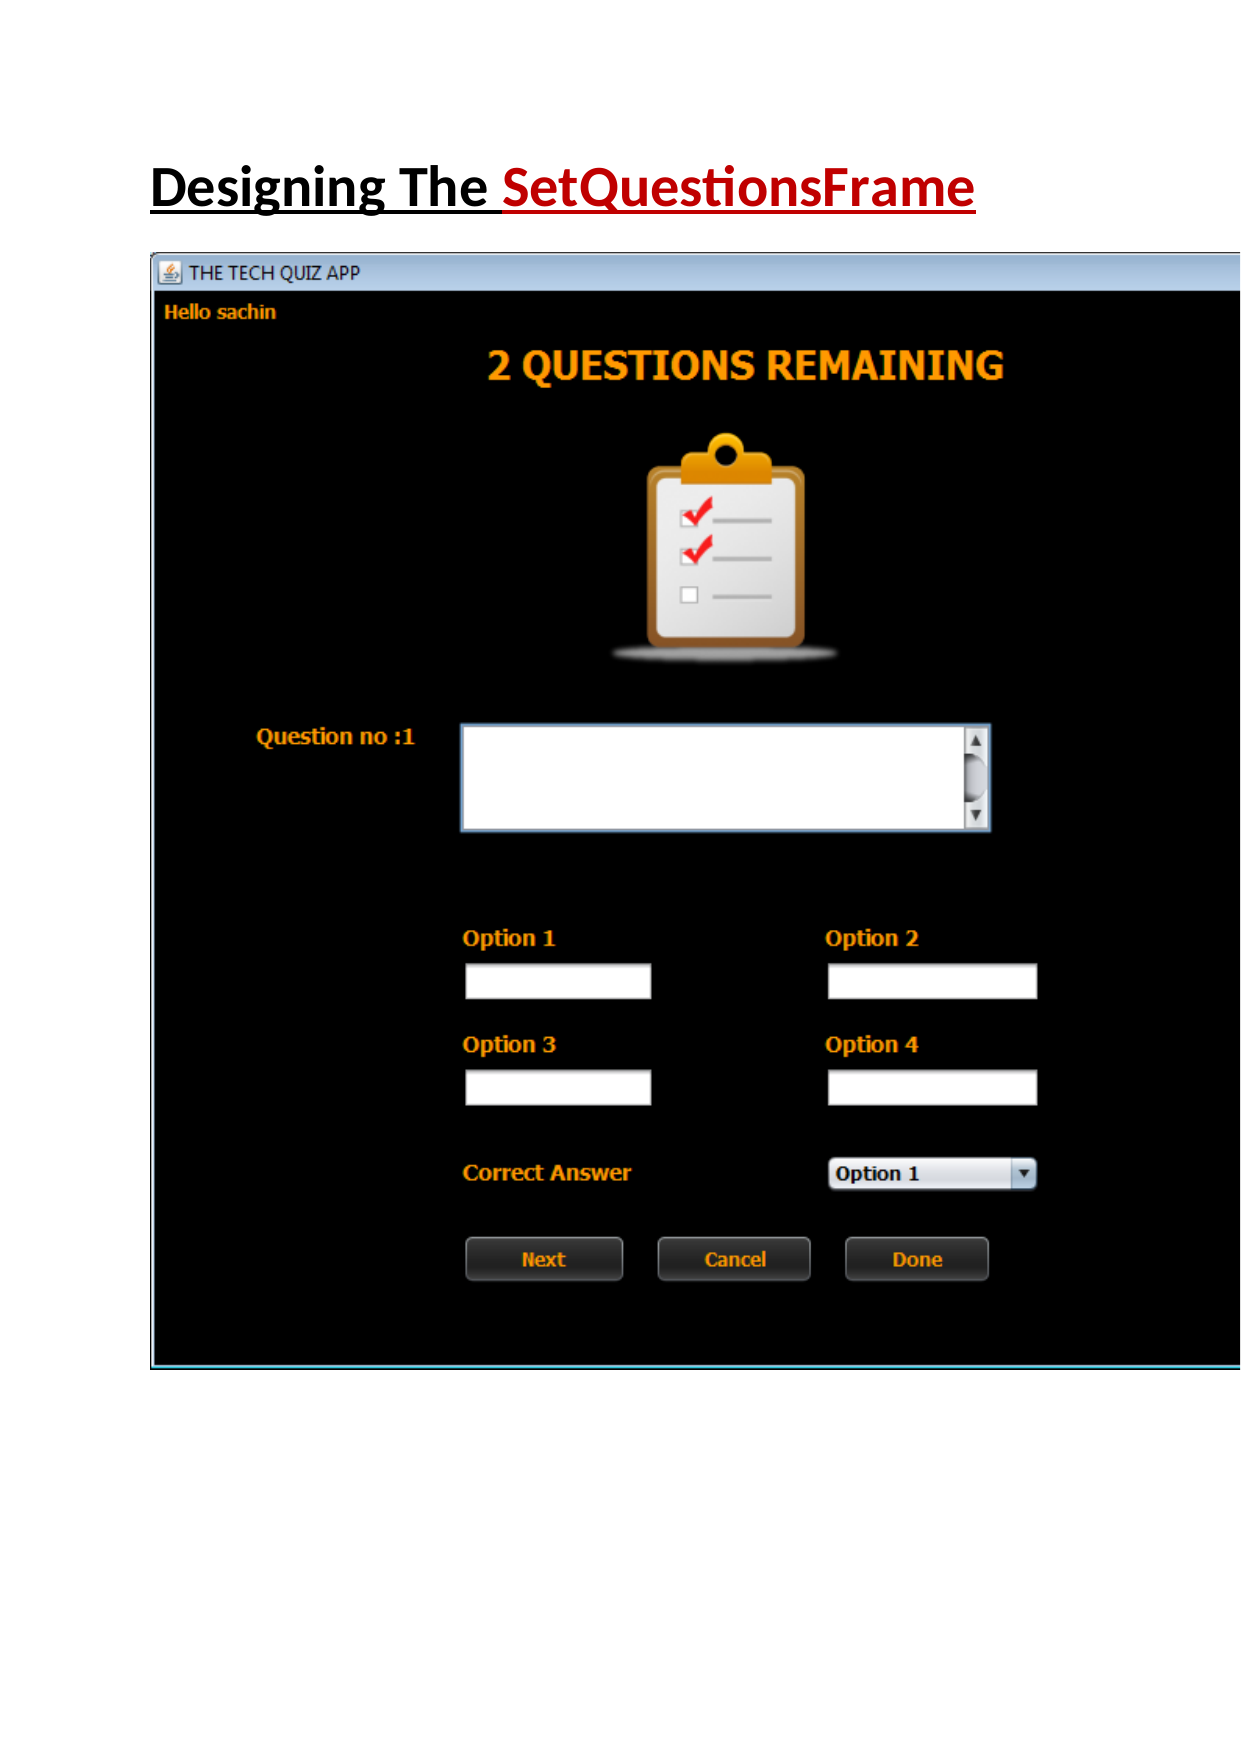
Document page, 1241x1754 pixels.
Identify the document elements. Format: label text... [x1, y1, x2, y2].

text Designing The SetQuestionsFrame [150, 150, 1090, 221]
picture [150, 252, 1241, 1370]
